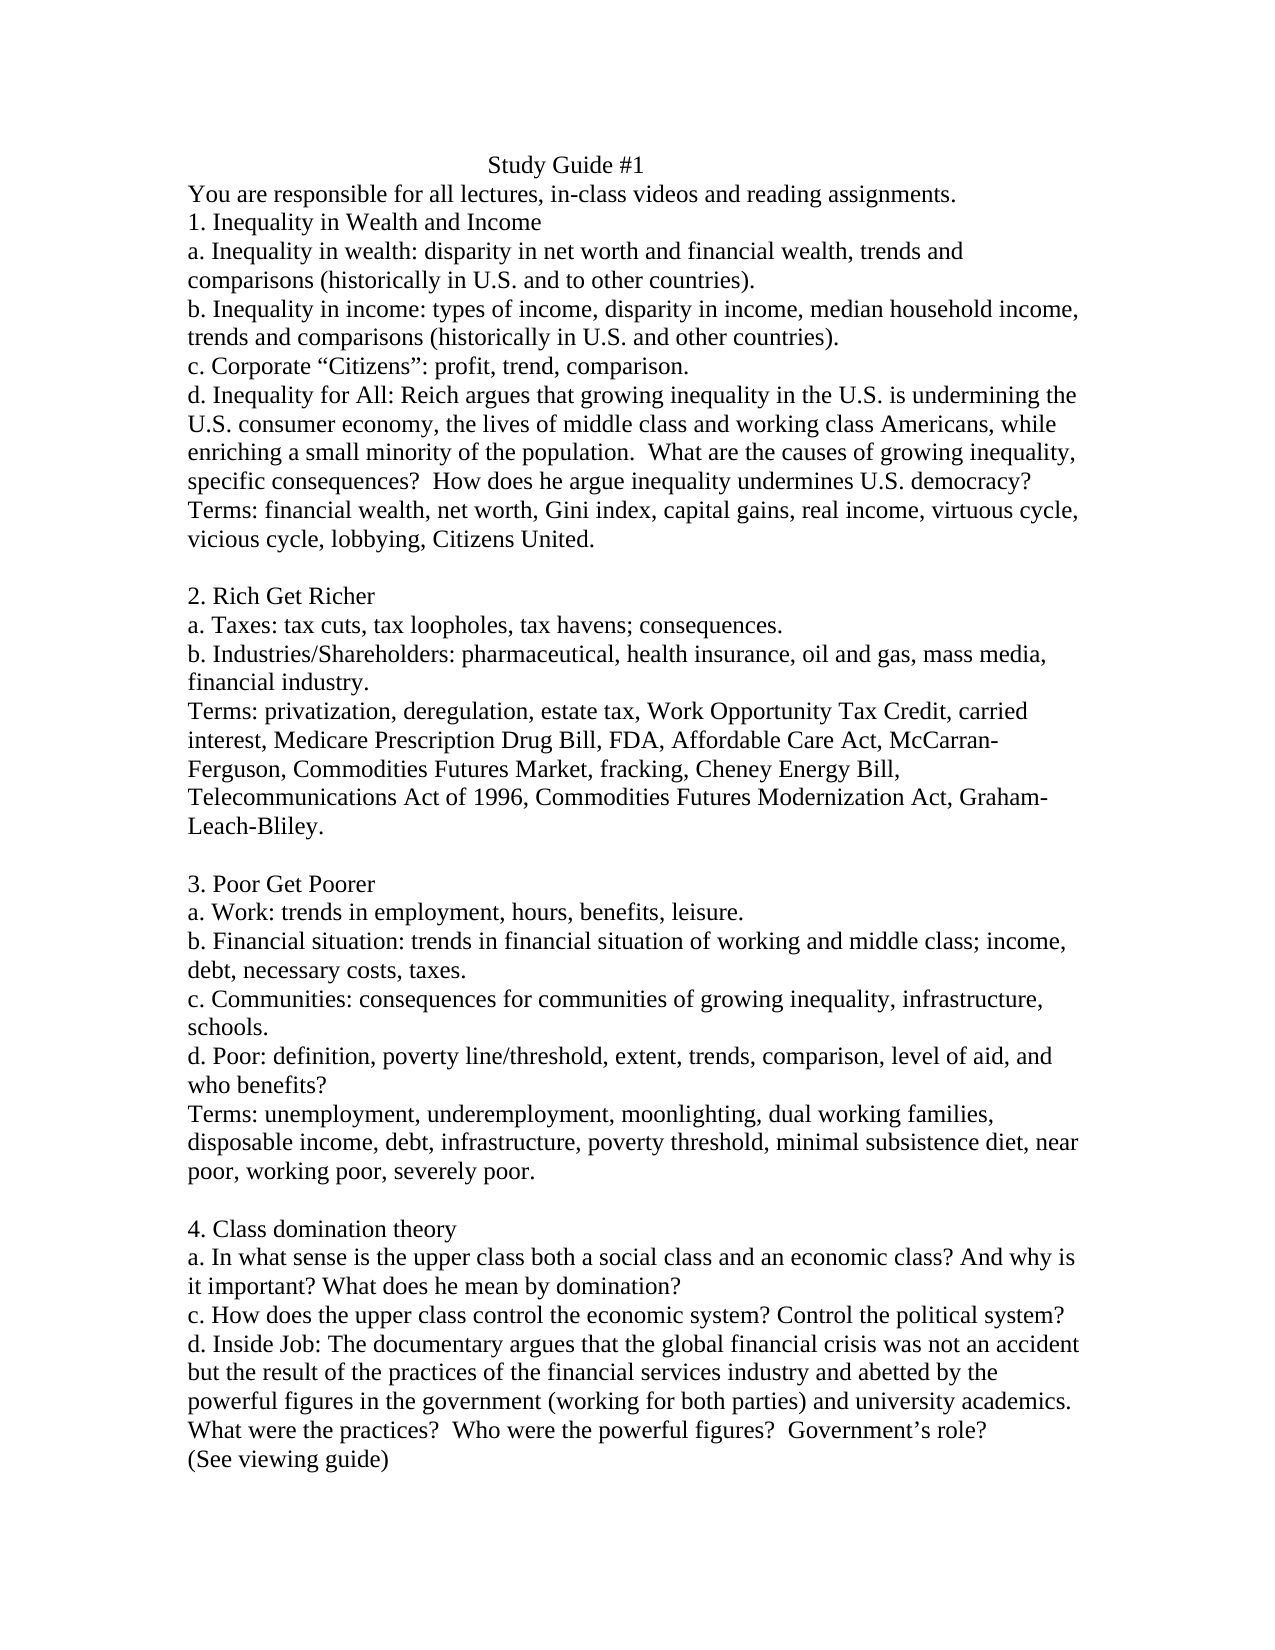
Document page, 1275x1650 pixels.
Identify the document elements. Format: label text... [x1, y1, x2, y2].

text a. Inequality in wealth: disparity in net worth and financial wealth, trends and comparisons (historically in and to other countries). [187, 236, 1087, 294]
text d. Inside Job: The documentary argues that the global financial crisis was not an accident but the result of the practices of the financial services industry and abetted by the powerful figures in the government (working for both parties) and university academics. What were the practices? Who were the powerful figures? Government’s role? [187, 1329, 1087, 1444]
text 3. Poor Get Poorer [187, 869, 1087, 897]
text a. In what sense is the upper class both a social class and an economic class? And why is it important? What does he mean by domination? [187, 1242, 1087, 1300]
text Terms: privatization, deregulation, estate tax, Work Opportunity Tax Credit, carried interest, Medicare Prescription Drug Bill, FDA, Affordable Care Act, McCarran-Ferguson, Commodities Futures Market, fracking, Cheney Energy Bill, Telecommunications Act of 1996, Commodities Futures Modernization Act, Graham-Leach-Bliley. [187, 696, 1087, 840]
text b. Industries/Shareholders: pharmaceutical, health insurance, oil and gas, mass media, financial industry. [187, 639, 1087, 696]
text c. Communities: consequences for communities of growing inequality, infrastructure, schools. [187, 984, 1087, 1041]
text 2. Rich Get Richer [187, 581, 1087, 610]
text 1. Inequality in Wealth and Income [187, 207, 1087, 236]
text You are responsible for all lectures, in-class videos and reading assignments. [187, 179, 1087, 207]
text d. Inequality for All: Reich argues that growing inequality in the is undermining the consumer economy, the lives of middle class and working class Americans, while enriching a small minority of the population. What are the causes of growing inequality, specific consequences? How does he argue inequality undermines democracy? [187, 380, 1087, 495]
text a. Work: trends in employment, hours, benefits, leisure. [187, 897, 1087, 926]
text Study Guide #1 [187, 150, 1087, 179]
text d. Poor: definition, poverty line/threshold, extent, trends, comparison, level of aid, and who benefits? [187, 1041, 1087, 1099]
text b. Inequality in income: types of income, disparity in income, median household income, trends and comparisons (historically in and other countries). [187, 294, 1087, 351]
text c. How does the upper class control the economic system? Control the political system? [187, 1300, 1087, 1329]
text a. Taxes: tax cuts, tax loopholes, tax havens; consequences. [187, 610, 1087, 639]
text Terms: unemployment, underemployment, moonlighting, dual working families, disposable income, debt, infrastructure, poverty threshold, minimal subsistence diet, near poor, working poor, severely poor. [187, 1099, 1087, 1185]
text 4. Class domination theory [187, 1214, 937, 1242]
text (See viewing guide) [187, 1444, 1087, 1472]
text Terms: financial wealth, net worth, Gini index, capital gains, real income, virtuous cycle, vicious cycle, lobbying, Citizens United. [187, 495, 1087, 552]
text b. Financial situation: trends in financial situation of working and middle class; income, debt, necessary costs, taxes. [187, 926, 1087, 984]
text c. Corporate “Citizens”: profit, trend, comparison. [187, 351, 1087, 380]
